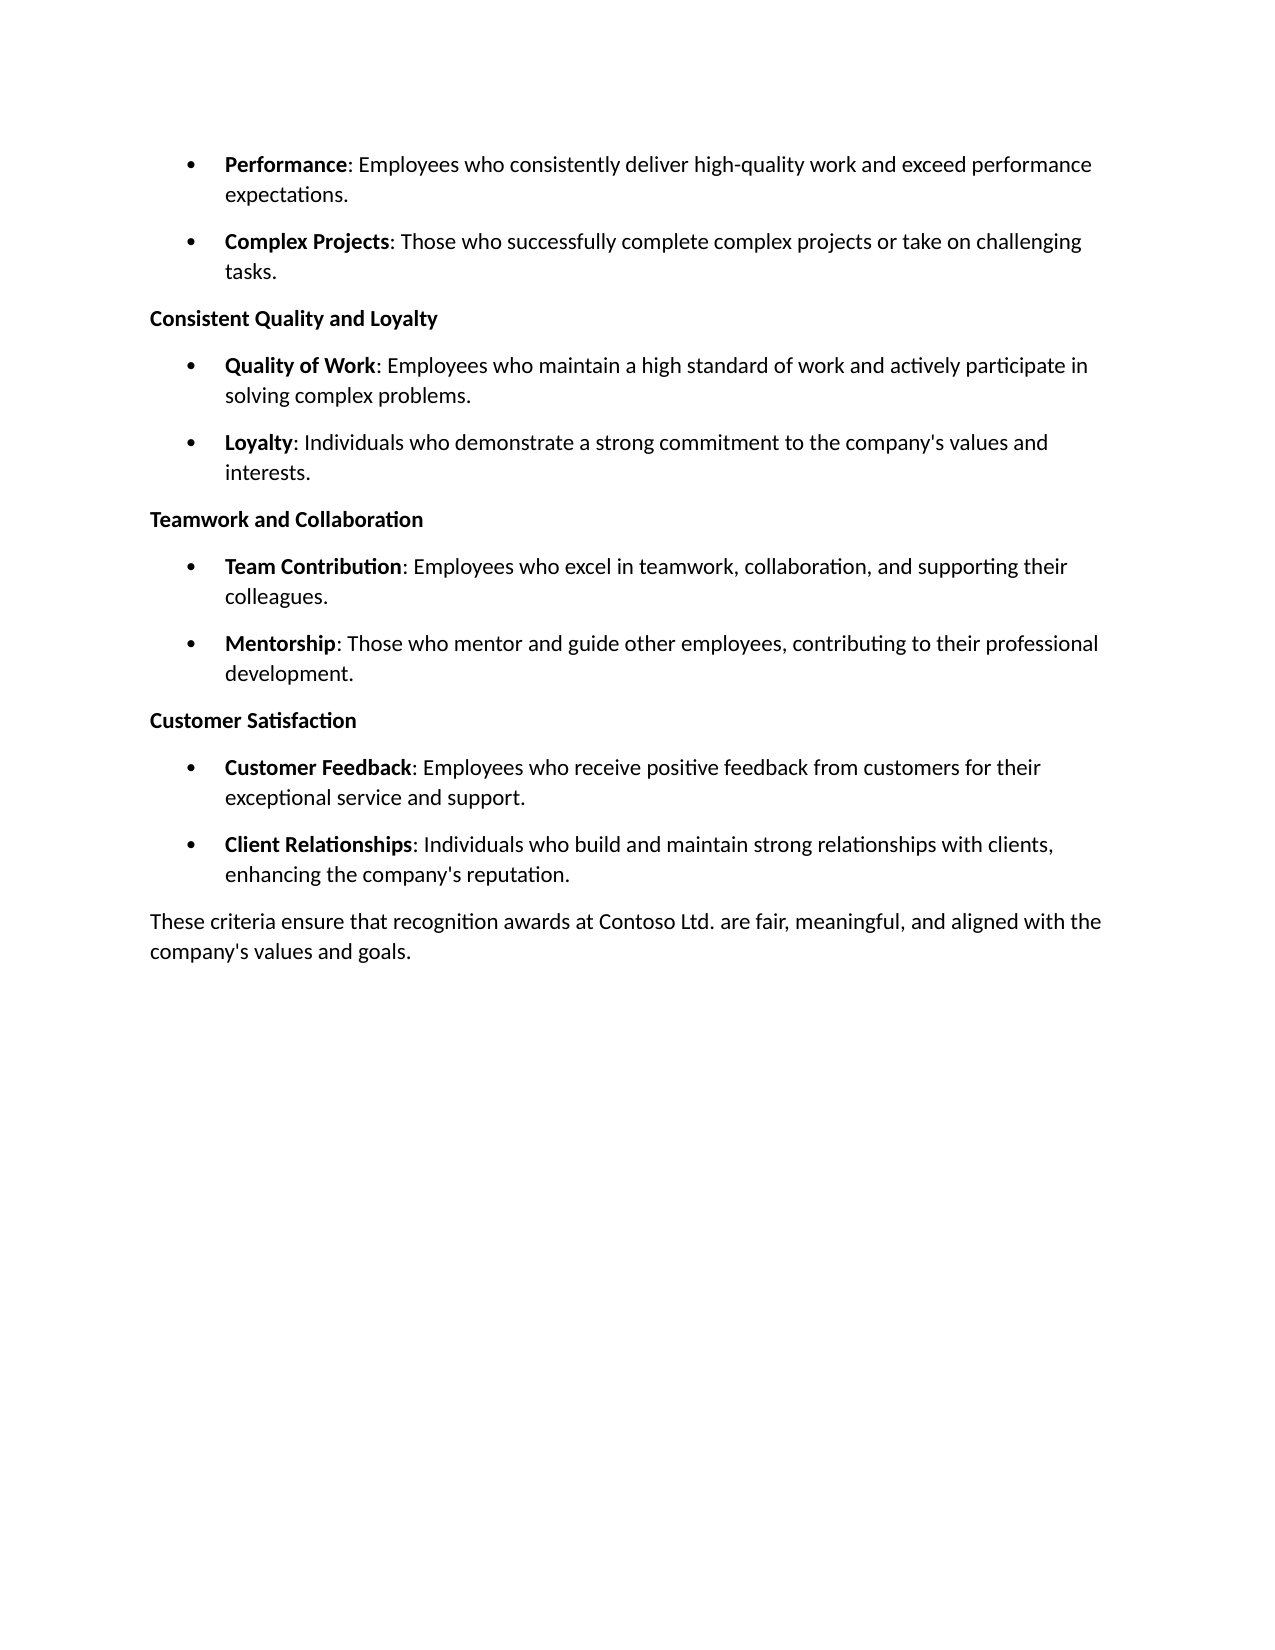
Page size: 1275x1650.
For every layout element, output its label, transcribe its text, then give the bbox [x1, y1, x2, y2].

list Loyalty: Individuals who demonstrate a strong commitment to the company's values and interests. [187, 428, 1125, 486]
list Team Contribution: Employees who excel in teamwork, collaboration, and supporting their colleagues. [187, 552, 1125, 610]
list Complex Projects: Those who successfully complete complex projects or take on challenging tasks. [187, 227, 1125, 285]
list Mentorship: Those who mentor and guide other employees, contributing to their professional development. [187, 629, 1125, 687]
text Consistent Quality and Loyalty [150, 304, 1125, 332]
text Teamwork and Collaboration [150, 505, 1125, 533]
text Customer Satisfaction [150, 706, 1125, 734]
list Quality of Work: Employees who maintain a high standard of work and actively participate in solving complex problems. [187, 351, 1125, 409]
text These criteria ensure that recognition awards at Contoso Ltd. are fair, meaningful, and aligned with the company's values and goals. [150, 907, 1125, 966]
list Performance: Employees who consistently deliver high-quality work and exceed performance expectations. [187, 150, 1125, 208]
list Client Relationships: Individuals who build and maintain strong relationships with clients, enhancing the company's reputation. [187, 830, 1125, 888]
list Customer Feedback: Employees who receive positive feedback from customers for their exceptional service and support. [187, 753, 1125, 811]
